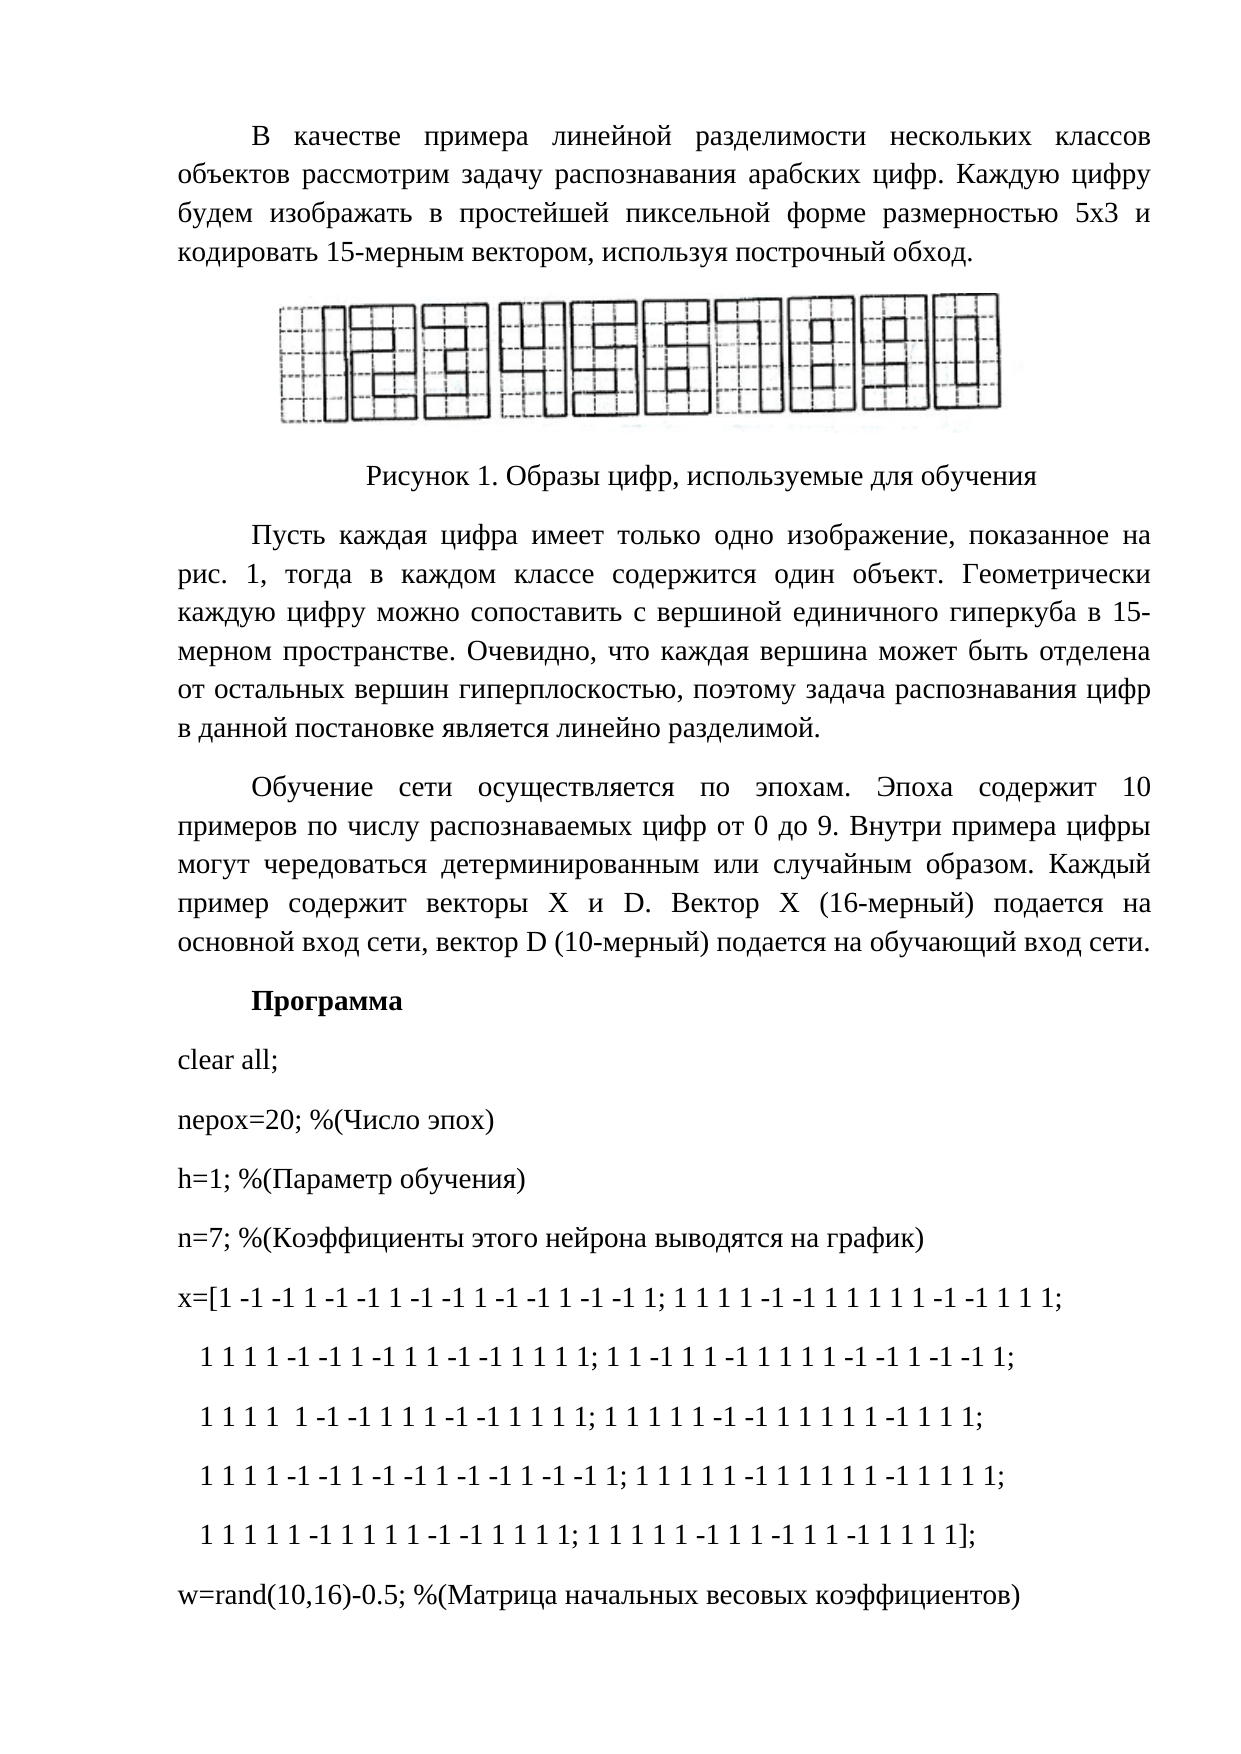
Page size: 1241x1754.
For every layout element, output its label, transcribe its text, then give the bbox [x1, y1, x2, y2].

text Обучение сети осуществляется по эпохам. Эпоха содержит 10 примеров по числу распознаваемых цифр от 0 до 9. Внутри примера цифры могут чередоваться детерминированным или случайным образом. Каждый пример содержит векторы Х и D. Вектор Х (16-мерный) подается на основной вход сети, вектор D (10-мерный) подается на обучающий вход сети. [177, 769, 1152, 957]
text x=[1 -1 -1 1 -1 -1 1 -1 -1 1 -1 -1 1 -1 -1 1; 1 1 1 1 -1 -1 1 1 1 1 1 -1 -1 1 1 1; [177, 1280, 1152, 1313]
text nepox=20; %(Число эпох) [177, 1102, 1152, 1135]
text 1 1 1 1 1 -1 -1 1 1 1 -1 -1 1 1 1 1; 1 1 1 1 1 -1 -1 1 1 1 1 1 -1 1 1 1; [177, 1399, 1152, 1432]
picture [251, 293, 1039, 433]
text w=rand(10,16)-0.5; %(Матрица начальных весовых коэффициентов) [177, 1577, 1152, 1610]
text clear all; [177, 1042, 1152, 1076]
text h=1; %(Параметр обучения) [177, 1161, 1152, 1195]
text n=7; %(Коэффициенты этого нейрона выводятся на график) [177, 1221, 1152, 1254]
text В качестве примера линейной разделимости нескольких классов объектов рассмотрим задачу распознавания арабских цифр. Каждую цифру будем изображать в простейшей пиксельной форме размерностью 5х3 и кодировать 15-мерным вектором, используя построчный обход. [177, 118, 1152, 267]
text 1 1 1 1 -1 -1 1 -1 1 1 -1 -1 1 1 1 1; 1 1 -1 1 1 -1 1 1 1 1 -1 -1 1 -1 -1 1; [177, 1339, 1152, 1373]
text Рисунок 1. Образы цифр, используемые для обучения [177, 458, 1152, 492]
text Программа [177, 983, 1152, 1017]
text Пусть каждая цифра имеет только одно изображение, показанное на рис. 1, тогда в каждом классе содержится один объект. Геометрически каждую цифру можно сопоставить с вершиной единичного гиперкуба в 15-мерном пространстве. Очевидно, что каждая вершина может быть отделена от остальных вершин гиперплоскостью, поэтому задача распознавания цифр в данной постановке является линейно разделимой. [177, 517, 1152, 744]
text 1 1 1 1 -1 -1 1 -1 -1 1 -1 -1 1 -1 -1 1; 1 1 1 1 1 -1 1 1 1 1 1 -1 1 1 1 1; [177, 1458, 1152, 1492]
text 1 1 1 1 1 -1 1 1 1 1 -1 -1 1 1 1 1; 1 1 1 1 1 -1 1 1 -1 1 1 -1 1 1 1 1]; [177, 1517, 1152, 1551]
